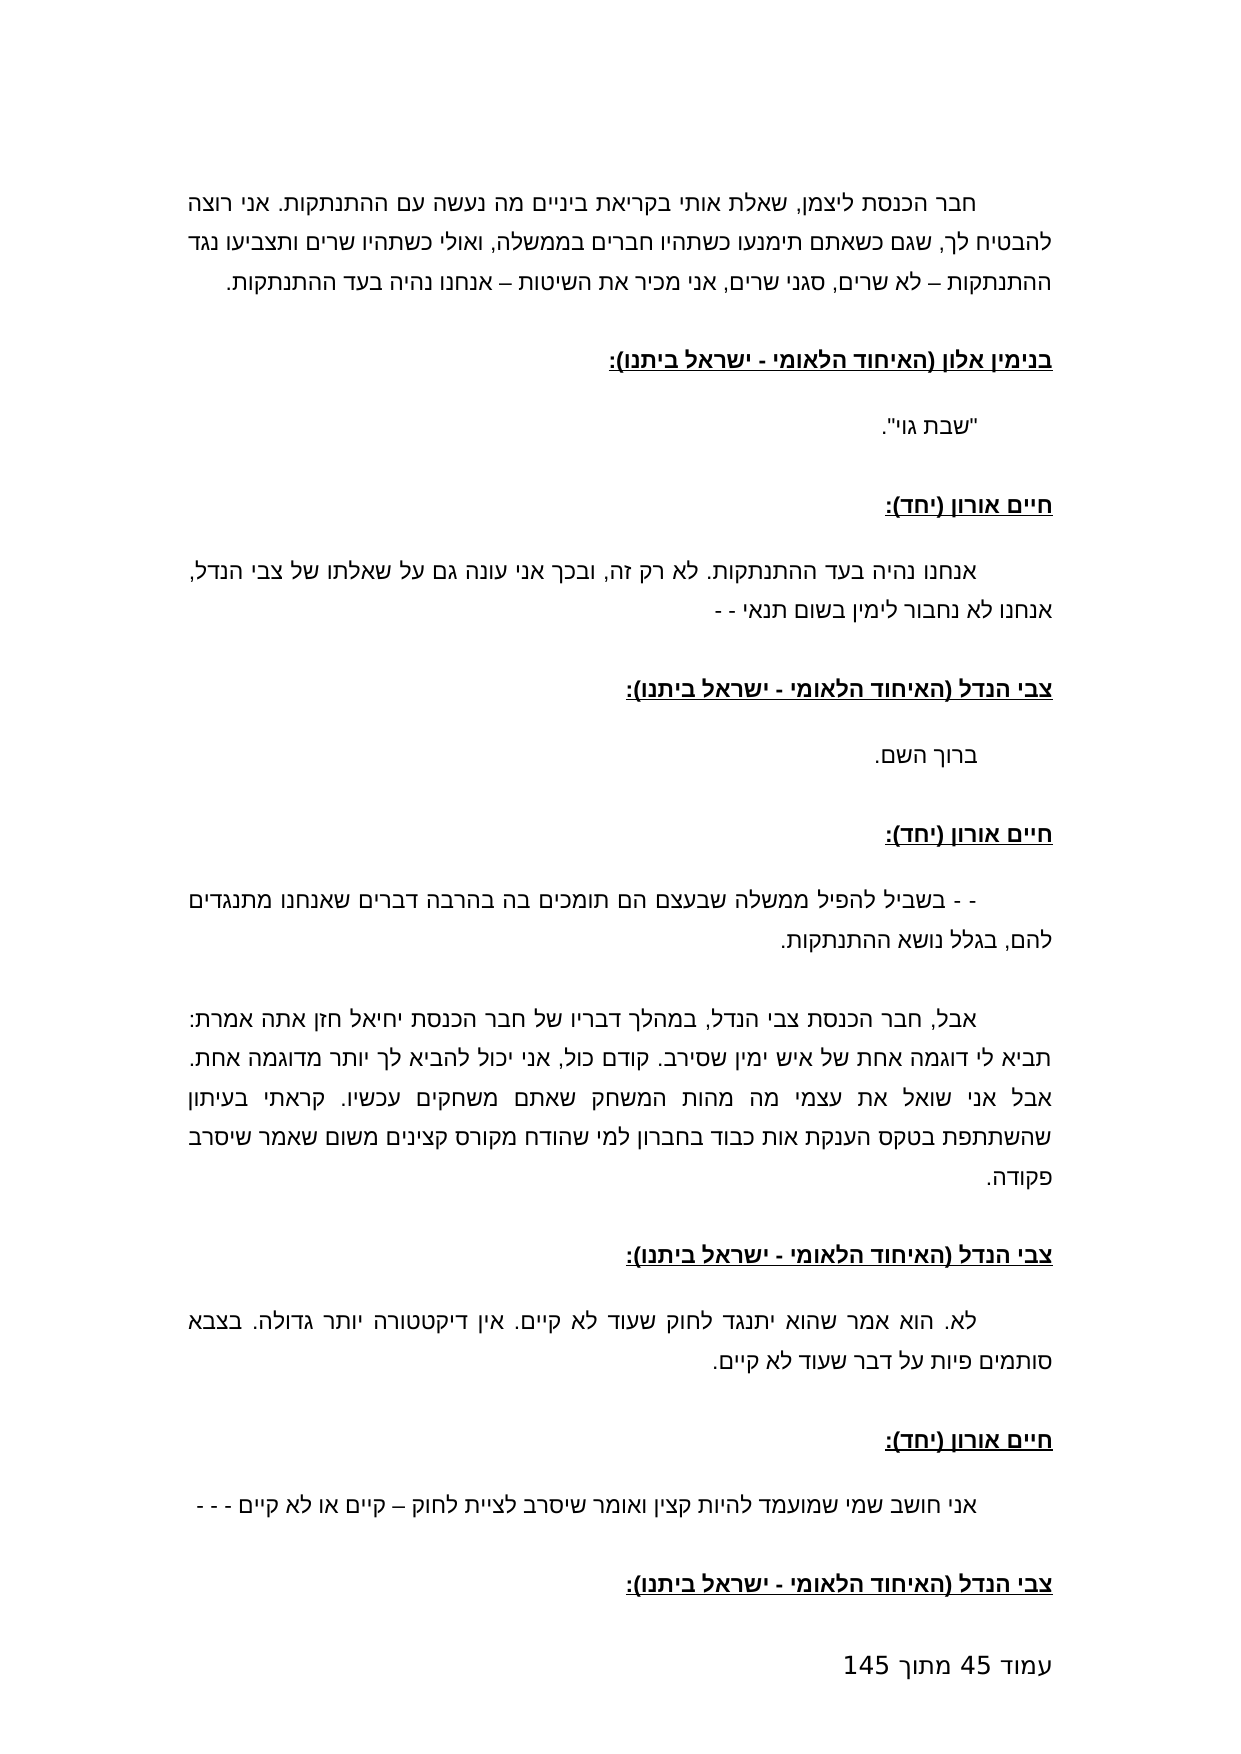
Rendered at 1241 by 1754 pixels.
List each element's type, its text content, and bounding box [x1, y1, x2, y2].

text ברוך השם. [187, 742, 1053, 769]
text צבי הנדל (האיחוד הלאומי - ישראל ביתנו): [187, 1242, 1053, 1269]
text אנחנו נהיה בעד ההתנתקות. לא רק זה, ובכך אני עונה גם על שאלתו של צבי הנדל, אנחנו לא נחבור לימין בשום תנאי - - [187, 558, 1053, 624]
text חבר הכנסת ליצמן, שאלת אותי בקריאת ביניים מה נעשה עם ההתנתקות. אני רוצה להבטיח לך, שגם כשאתם תימנעו כשתהיו חברים בממשלה, ואולי כשתהיו שרים ותצביעו נגד ההתנתקות – לא שרים, סגני שרים, אני מכיר את השיטות – אנחנו נהיה בעד ההתנתקות. [187, 189, 1053, 295]
text בנימין אלון (האיחוד הלאומי - ישראל ביתנו): [187, 347, 1053, 374]
text צבי הנדל (האיחוד הלאומי - ישראל ביתנו): [187, 676, 1053, 703]
text "שבת גוי". [187, 413, 1053, 439]
text צבי הנדל (האיחוד הלאומי - ישראל ביתנו): [187, 1571, 1053, 1598]
text חיים אורון (יחד): [187, 821, 1053, 848]
text חיים אורון (יחד): [187, 1427, 1053, 1453]
text אבל, חבר הכנסת צבי הנדל, במהלך דבריו של חבר הכנסת יחיאל חזן אתה אמרת: תביא לי דוגמה אחת של איש ימין שסירב. קודם כול, אני יכול להביא לך יותר מדוגמה אחת. אבל אני שואל את עצמי מה מהות המשחק שאתם משחקים עכשיו. קראתי בעיתון שהשתתפת בטקס הענקת אות כבוד בחברון למי שהודח מקורס קצינים משום שאמר שיסרב פקודה. [187, 1006, 1053, 1190]
text לא. הוא אמר שהוא יתנגד לחוק שעוד לא קיים. אין דיקטטורה יותר גדולה. בצבא סותמים פיות על דבר שעוד לא קיים. [187, 1308, 1053, 1374]
text חיים אורון (יחד): [187, 492, 1053, 518]
text - - בשביל להפיל ממשלה שבעצם הם תומכים בה בהרבה דברים שאנחנו מתנגדים להם, בגלל נושא ההתנתקות. [187, 887, 1053, 953]
text אני חושב שמי שמועמד להיות קצין ואומר שיסרב לציית לחוק – קיים או לא קיים - - - [187, 1492, 1053, 1519]
